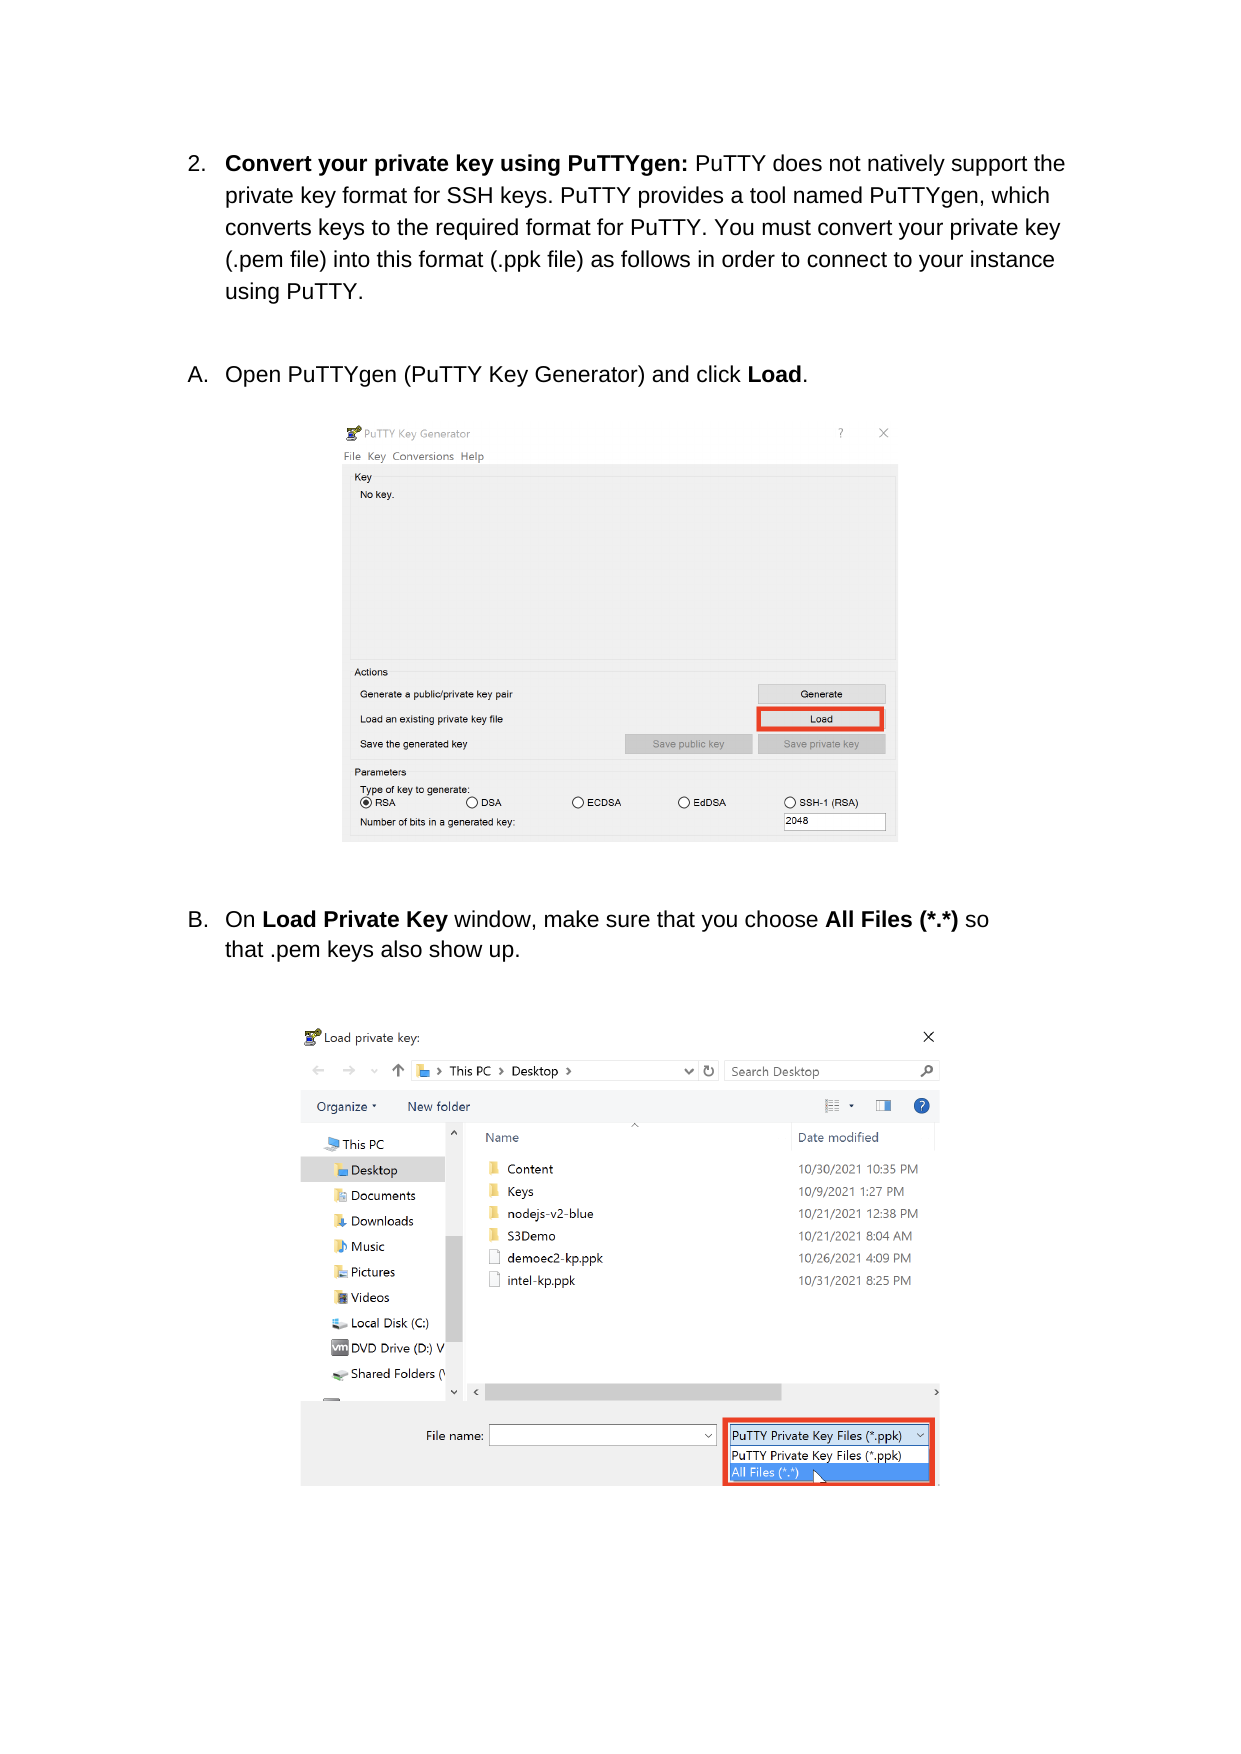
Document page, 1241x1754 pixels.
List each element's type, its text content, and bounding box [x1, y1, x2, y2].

subtitle Convert your private key using PuTTYgen: PuTTY does not natively support the private key format for SSH keys. PuTTY provides a tool named PuTTYgen, which converts keys to the required format for PuTTY. You must convert your private key (.pem file) into this format (.ppk file) as follows in order to connect to your instance using PuTTY. [187, 150, 1090, 305]
list Open PuTTYgen (PuTTY Key Generator) and click Load. [187, 361, 1090, 388]
picture [342, 421, 899, 842]
list On Load Private Key window, make sure that you choose All Files (*.*) so that .pem keys also show up. [187, 906, 1090, 962]
picture [300, 1026, 940, 1486]
